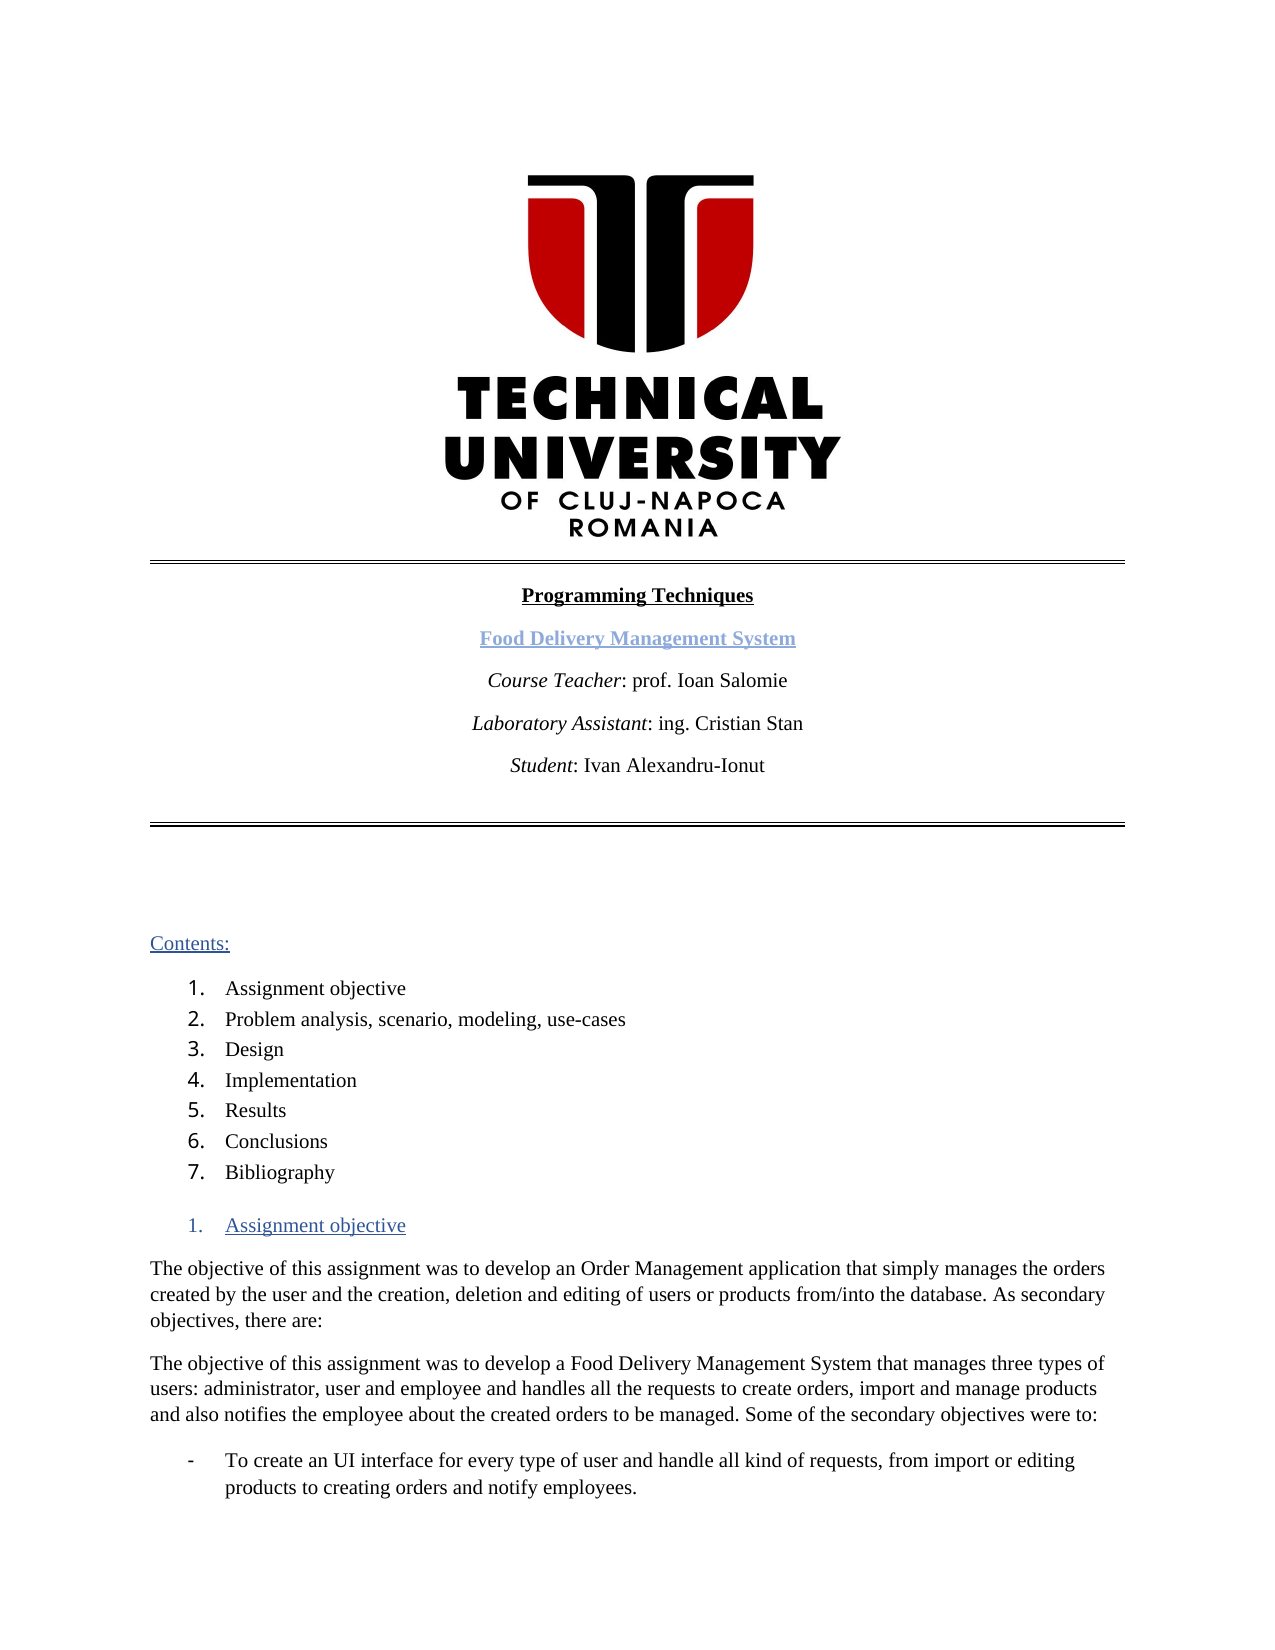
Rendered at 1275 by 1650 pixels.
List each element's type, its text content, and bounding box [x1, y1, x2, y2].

text The objective of this assignment was to develop an Order Management application that simply manages the orders created by the user and the creation, deletion and editing of users or products from/into the database. As secondary objectives, there are: [150, 1256, 1125, 1332]
list Conclusions [187, 1126, 1125, 1154]
list Results [187, 1096, 1125, 1124]
text Course Teacher: prof. Ioan Salomie [150, 668, 1125, 692]
list Assignment objective [187, 1213, 1125, 1237]
text Student: Ivan Alexandru-Ionut [150, 753, 1125, 777]
list To create an UI interface for every type of user and handle all kind of requests, from import or editing products to creating orders and notify employees. [187, 1445, 1125, 1499]
text Contents: [150, 930, 1125, 954]
list Design [187, 1034, 1125, 1063]
list Implementation [187, 1065, 1125, 1093]
list Assignment objective [187, 973, 1125, 1001]
text Programming Techniques [150, 583, 1125, 607]
list Bibliography [187, 1157, 1125, 1185]
text The objective of this assignment was to develop a Food Delivery Management System that manages three types of users: administrator, user and employee and handles all the requests to create orders, import and manage products and also notifies the employee about the created orders to be managed. Some of the secondary objectives were to: [150, 1350, 1125, 1426]
text Laboratory Assistant: ing. Cristian Stan [150, 711, 1125, 735]
text Food Delivery Management System [150, 625, 1125, 649]
list Problem analysis, scenario, modeling, use-cases [187, 1004, 1125, 1032]
picture [414, 150, 861, 559]
